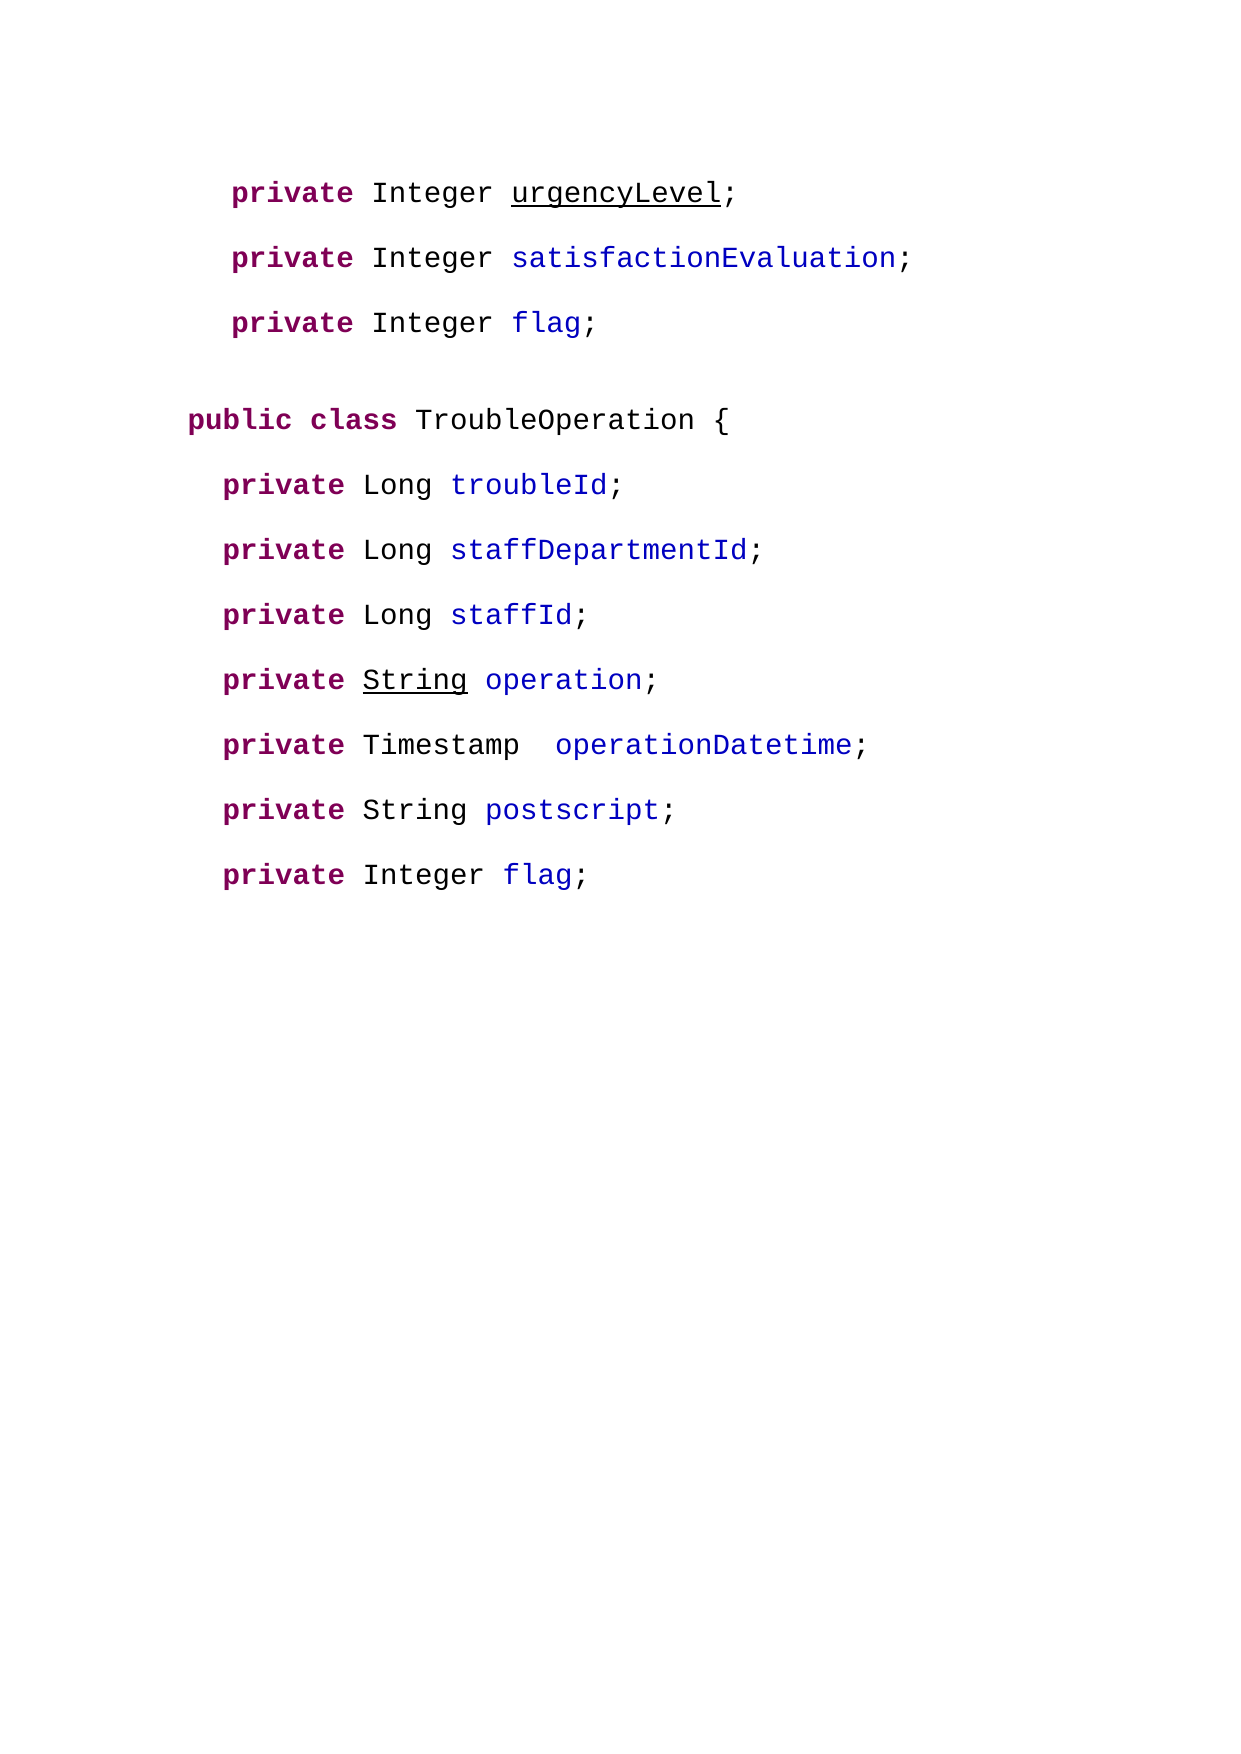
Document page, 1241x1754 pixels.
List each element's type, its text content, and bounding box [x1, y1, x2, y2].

text private Long staffId; [187, 584, 1053, 649]
text private String postscript; [187, 779, 1053, 844]
text public class TroubleOperation { [187, 389, 1053, 454]
text private Long troubleId; [187, 454, 1053, 519]
text private Integer satisfactionEvaluation; [187, 227, 1053, 292]
text private Long staffDepartmentId; [187, 519, 1053, 584]
text private Integer flag; [187, 292, 1053, 357]
text private Integer flag; [187, 844, 1053, 909]
text private Timestamp operationDatetime; [187, 714, 1053, 779]
text private Integer urgencyLevel; [187, 162, 1053, 227]
text private String operation; [187, 649, 1053, 714]
